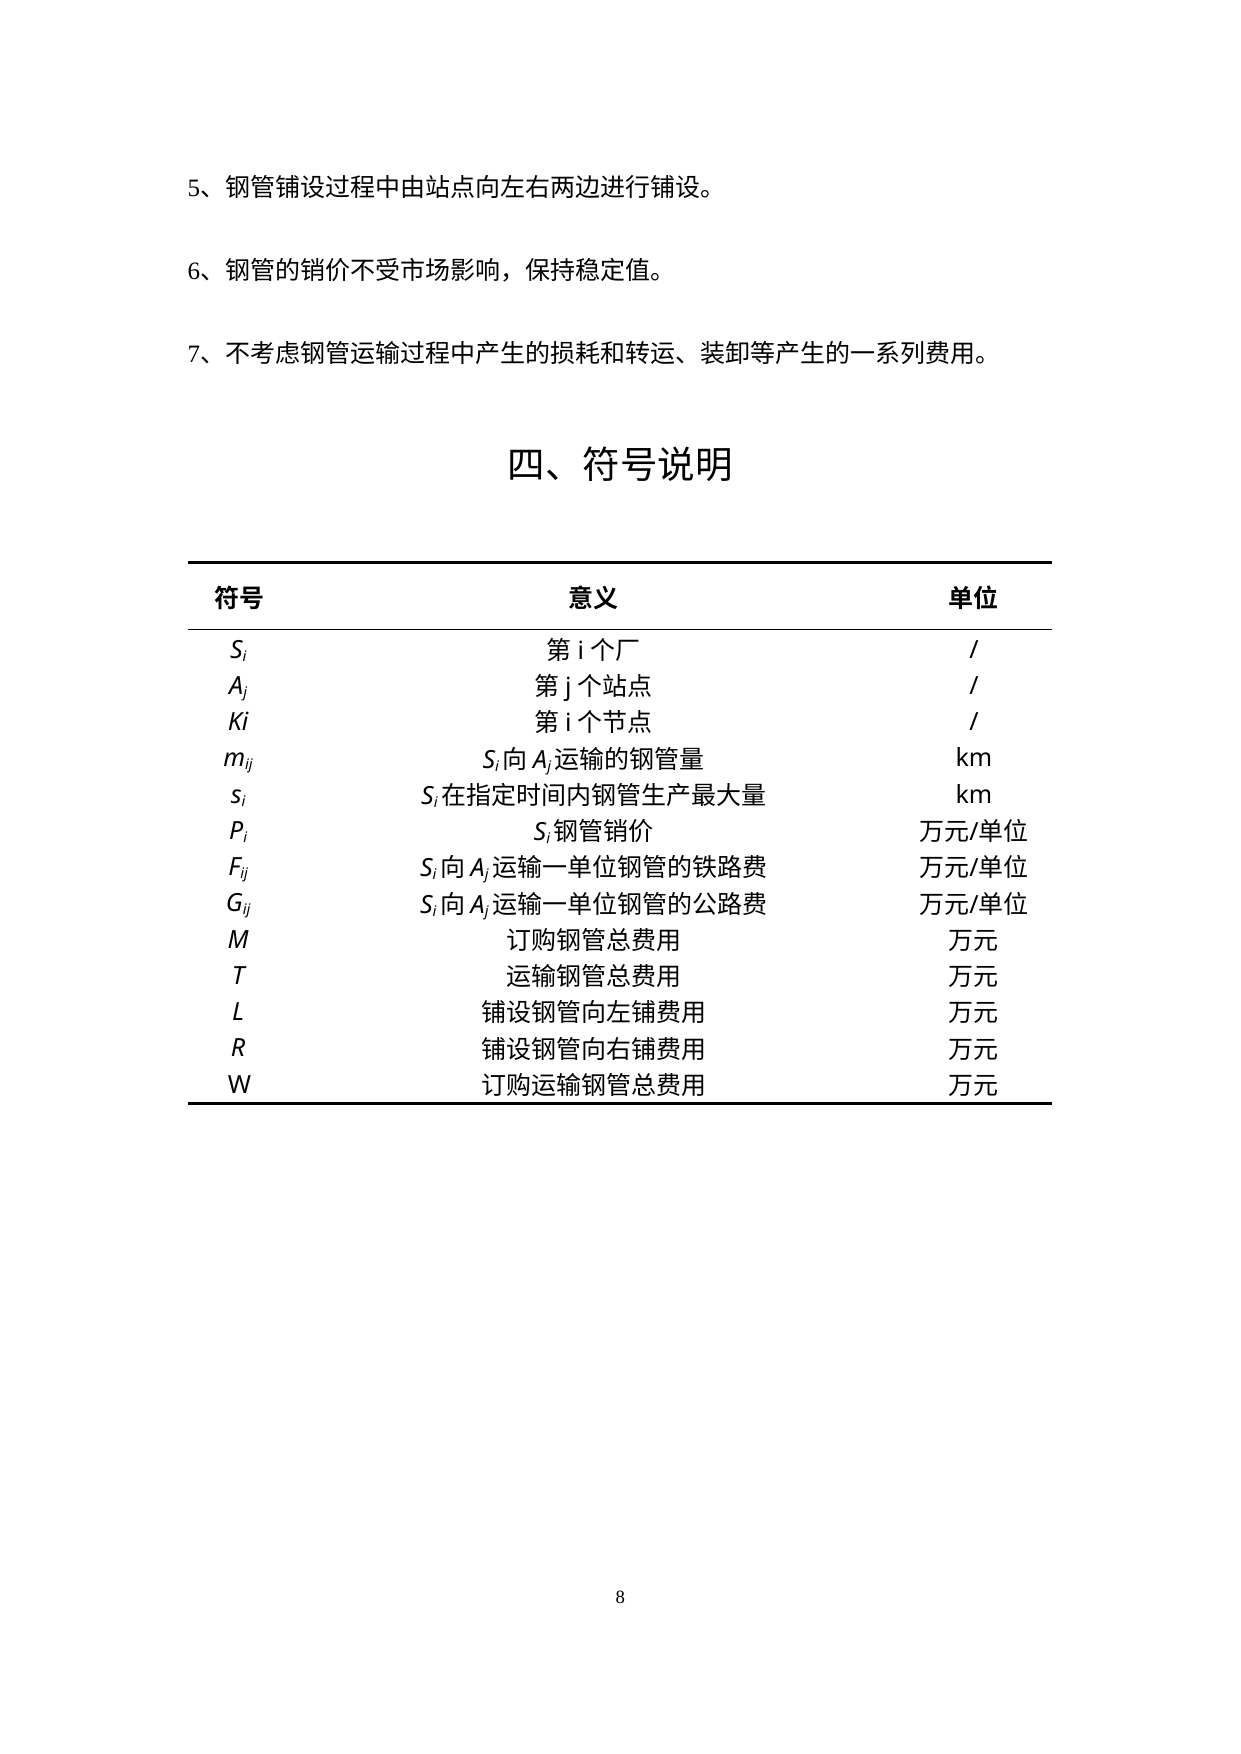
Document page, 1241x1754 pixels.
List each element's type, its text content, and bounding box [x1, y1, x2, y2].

table_cell Pi [188, 812, 291, 848]
table_cell / [896, 630, 1052, 667]
table_cell km [896, 739, 1052, 775]
table_cell 万元/单位 [896, 812, 1052, 848]
table_cell / [896, 703, 1052, 739]
table_cell Si 向 Aj 运输的钢管量 [291, 739, 896, 775]
table_cell mij [188, 739, 291, 775]
table_cell L [188, 993, 291, 1029]
text 7、不考虑钢管运输过程中产生的损耗和转运、装卸等产生的一系列费用。 [187, 319, 1053, 384]
table_cell 万元 [896, 957, 1052, 993]
table_cell 订购钢管总费用 [291, 920, 896, 957]
table_header 意义 [291, 564, 896, 629]
table_cell 万元 [896, 920, 1052, 957]
table_cell km [896, 775, 1052, 812]
table_header 单位 [896, 564, 1052, 629]
table_cell Gij [188, 884, 291, 920]
table_cell Si [188, 630, 291, 667]
subtitle 四、符号说明 [187, 429, 1053, 494]
table_cell Fij [188, 848, 291, 884]
table_cell 万元/单位 [896, 848, 1052, 884]
table_cell Ki [188, 703, 291, 739]
table_cell 运输钢管总费用 [291, 957, 896, 993]
table_cell Si 向 Aj 运输一单位钢管的公路费 [291, 884, 896, 920]
table_cell Si 钢管销价 [291, 812, 896, 848]
table_cell / [896, 667, 1052, 703]
table_cell Si 在指定时间内钢管生产最大量 [291, 775, 896, 812]
table_cell 万元/单位 [896, 884, 1052, 920]
table_cell W [188, 1065, 291, 1102]
table_cell 第 i 个厂 [291, 630, 896, 667]
text 6、钢管的销价不受市场影响，保持稳定值。 [187, 236, 1053, 301]
table_cell 铺设钢管向右铺费用 [291, 1029, 896, 1065]
table_cell Aj [188, 667, 291, 703]
table_cell M [188, 920, 291, 957]
table_cell 第 j 个站点 [291, 667, 896, 703]
table_cell 万元 [896, 993, 1052, 1029]
table_cell Si 向 Aj 运输一单位钢管的铁路费 [291, 848, 896, 884]
table_header 符号 [188, 564, 291, 629]
table_cell R [188, 1029, 291, 1065]
text 5、钢管铺设过程中由站点向左右两边进行铺设。 [187, 153, 1053, 218]
table_cell 第 i 个节点 [291, 703, 896, 739]
table_cell 万元 [896, 1029, 1052, 1065]
table_cell si [188, 775, 291, 812]
table_cell 万元 [896, 1065, 1052, 1102]
table_cell 订购运输钢管总费用 [291, 1065, 896, 1102]
table_cell T [188, 957, 291, 993]
table_cell 铺设钢管向左铺费用 [291, 993, 896, 1029]
